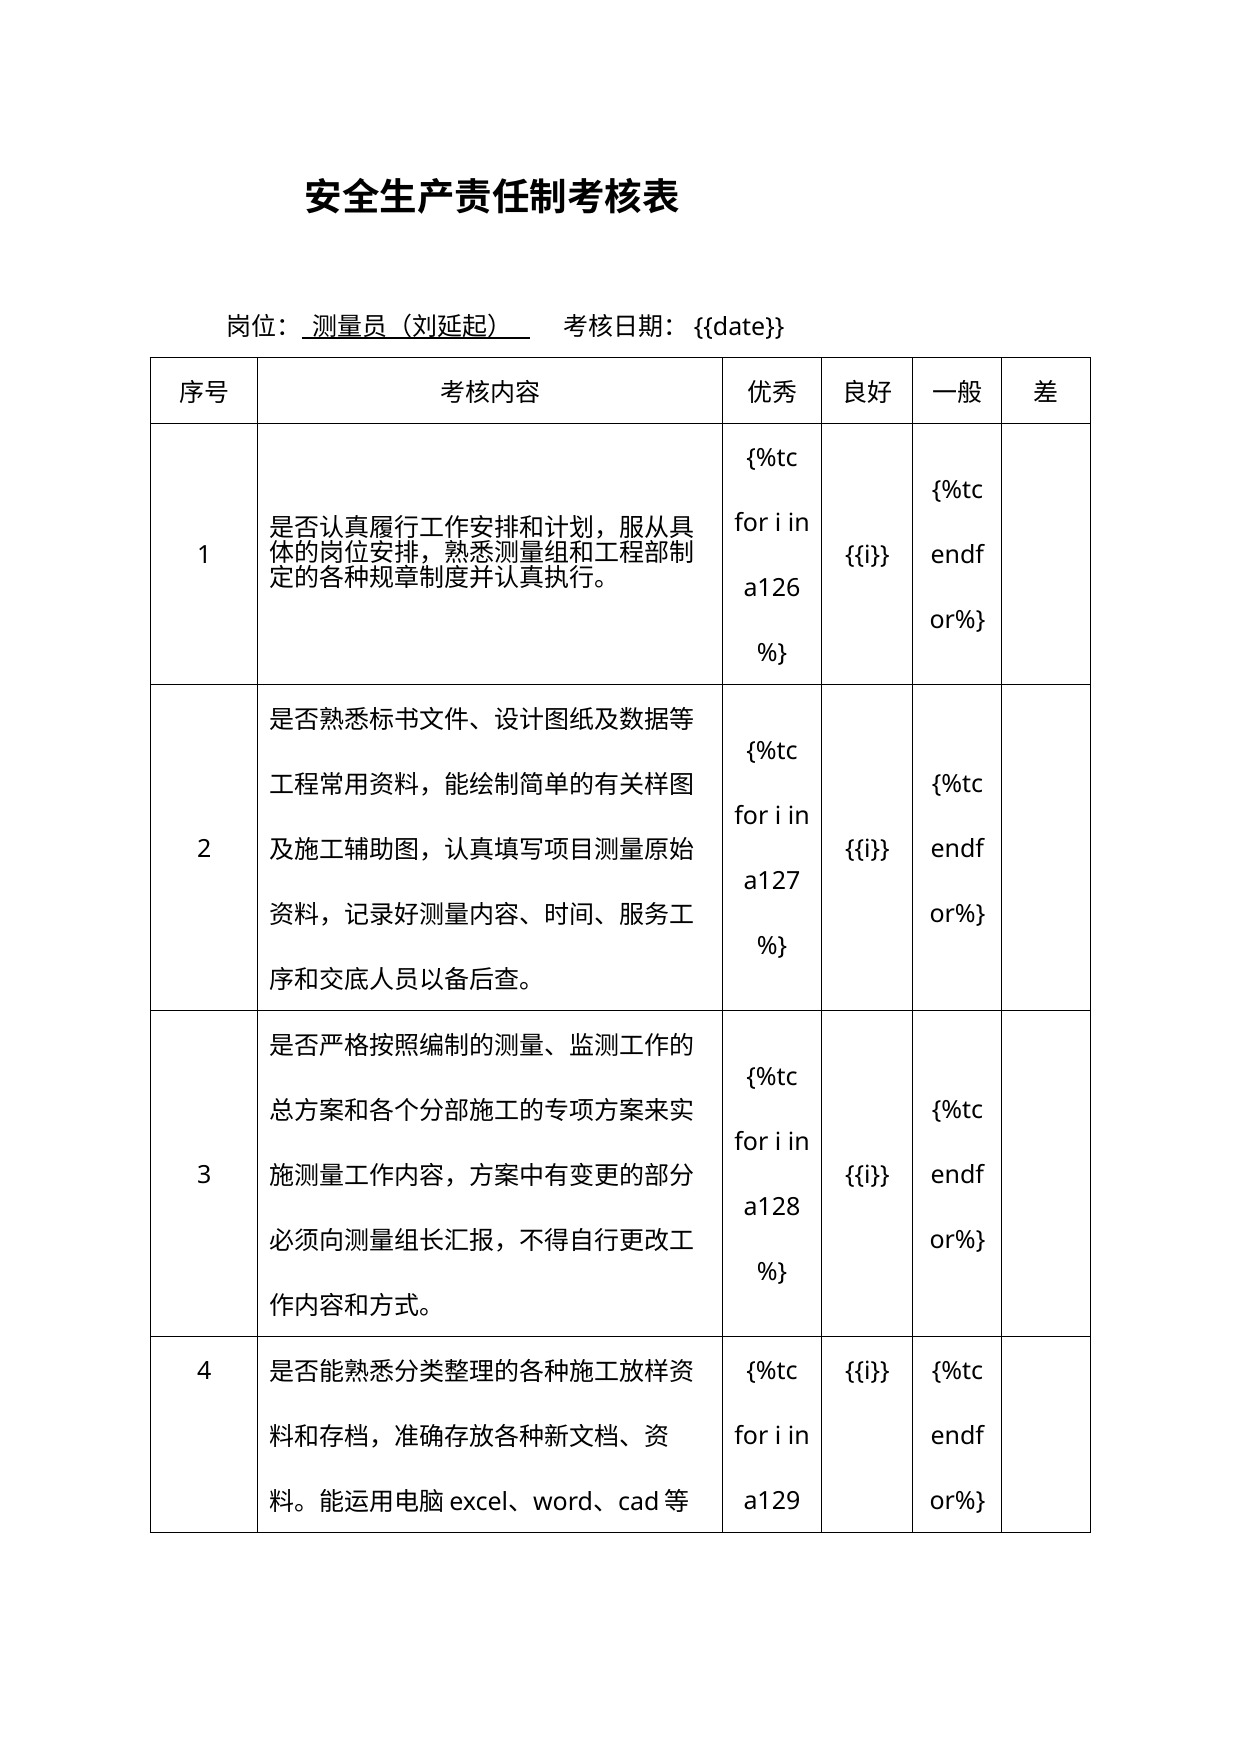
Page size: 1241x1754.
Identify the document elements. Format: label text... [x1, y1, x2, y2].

table_header 考核内容 [258, 358, 722, 423]
table_cell {%tc endfor%} [913, 424, 1001, 684]
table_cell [258, 1337, 722, 1532]
table_cell 1 [151, 424, 257, 684]
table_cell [723, 1337, 821, 1532]
table_header 差 [1002, 358, 1090, 423]
table_cell {%tc for i in a126%} [723, 424, 821, 684]
table_header 优秀 [723, 358, 821, 423]
table_cell {{i}} [822, 424, 912, 684]
table_cell {{i}} [822, 1011, 912, 1336]
table_cell 是否严格按照编制的测量、监测工作的总方案和各个分部施工的专项方案来实施测量工作内容，方案中有变更的部分必须向测量组长汇报，不得自行更改工作内容和方式。 [258, 1011, 722, 1336]
table_cell [1002, 1011, 1090, 1336]
table_cell {%tc for i in a127%} [723, 685, 821, 1010]
table_cell 是否熟悉标书文件、设计图纸及数据等工程常用资料，能绘制简单的有关样图及施工辅助图，认真填写项目测量原始资料，记录好测量内容、时间、服务工序和交底人员以备后查。 [258, 685, 722, 1010]
table_cell {%tc endfor%} [913, 685, 1001, 1010]
table_cell 3 [151, 1011, 257, 1336]
table_cell [1002, 685, 1090, 1010]
table_header 序号 [151, 358, 257, 423]
text 岗位： 测量员（刘延起） 考核日期： {{date}} [187, 292, 1053, 357]
table_header 良好 [822, 358, 912, 423]
table_cell {%tc endfor%} [913, 1011, 1001, 1336]
text 考核对象： 安全生产责任制考核表 [187, 162, 1053, 227]
table_cell {{i}} [822, 685, 912, 1010]
table_cell 是否认真履行工作安排和计划，服从具体的岗位安排，熟悉测量组和工程部制定的各种规章制度并认真执行。 [258, 424, 722, 684]
table_cell {{i}} [822, 1337, 912, 1532]
table_cell 2 [151, 685, 257, 1010]
table_cell {%tc for i in a128%} [723, 1011, 821, 1336]
table_cell 4 [151, 1337, 257, 1532]
table_cell {%tc endfor%} [913, 1337, 1001, 1532]
table_cell [1002, 424, 1090, 684]
table_cell [1002, 1337, 1090, 1532]
table_header 一般 [913, 358, 1001, 423]
